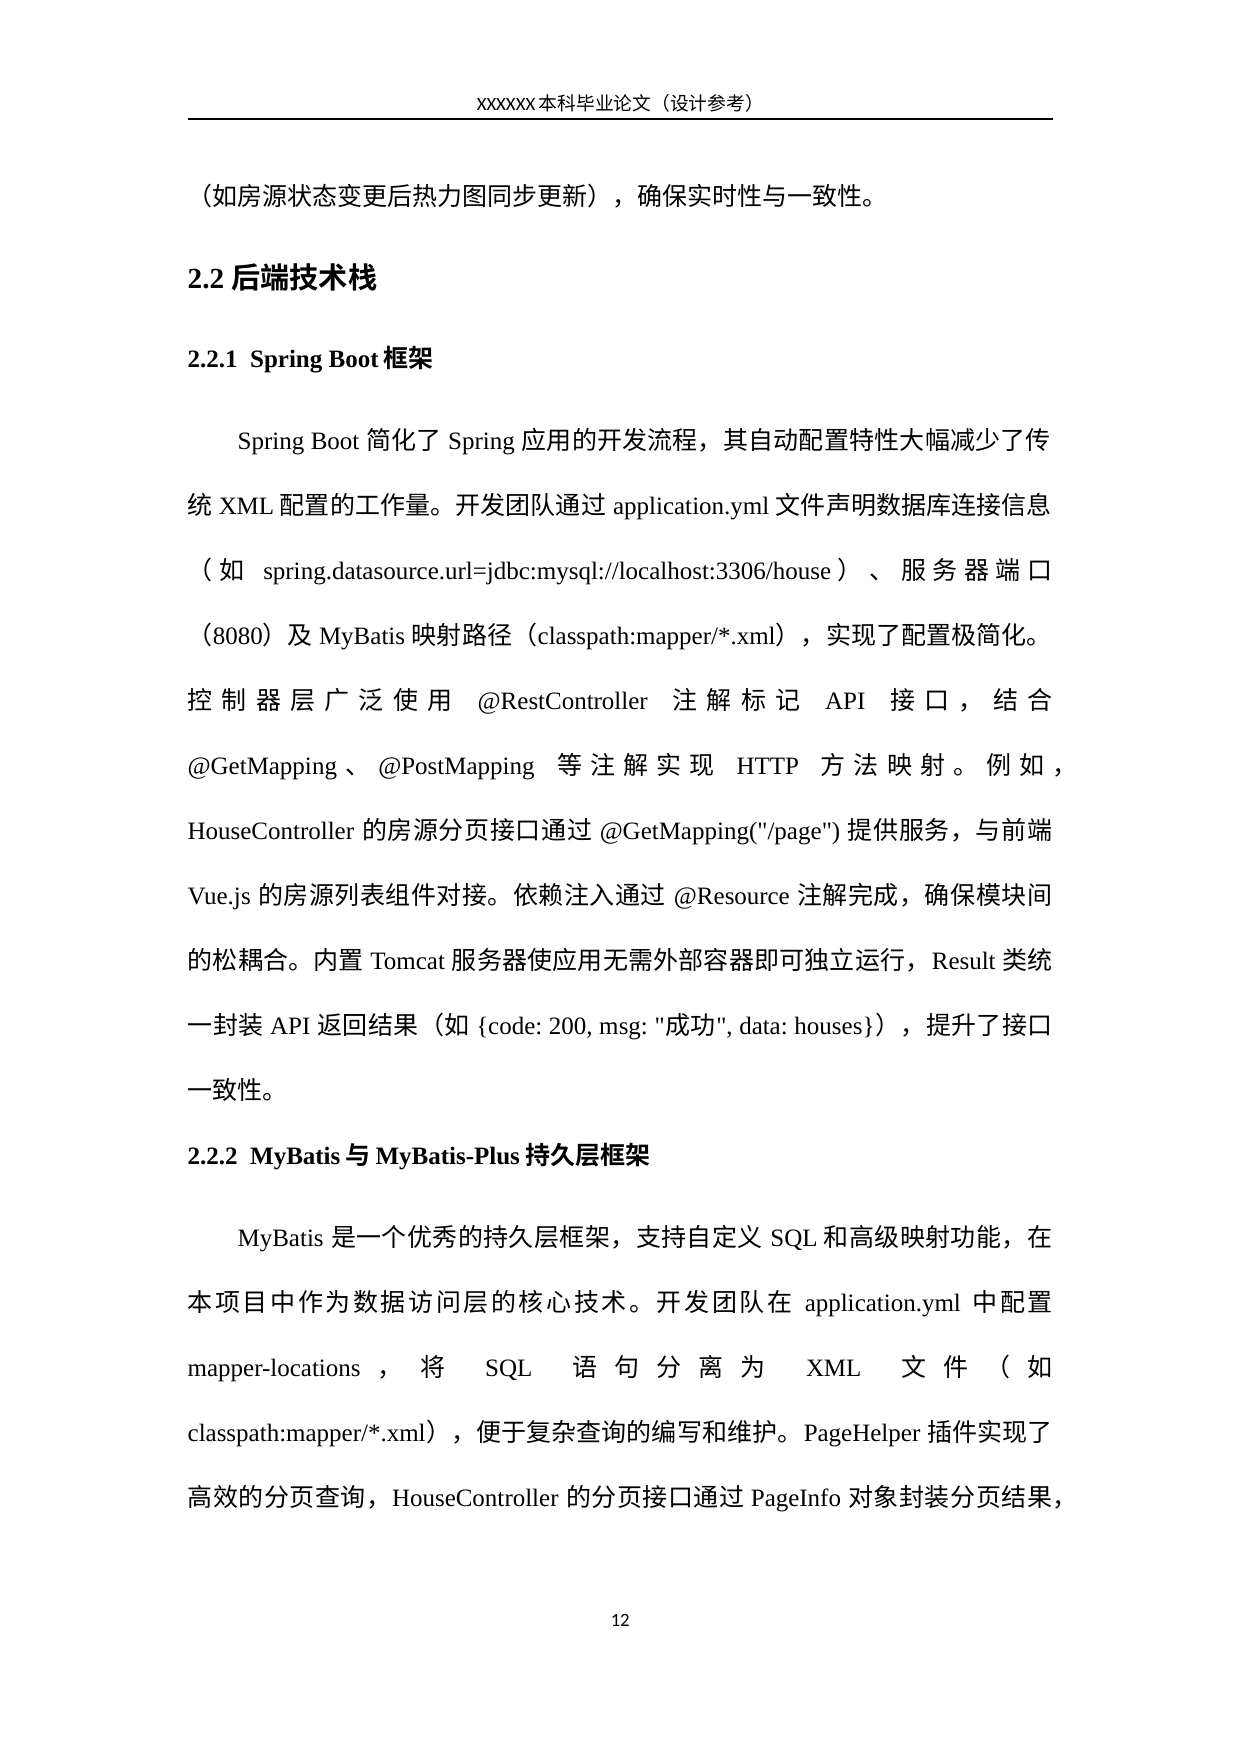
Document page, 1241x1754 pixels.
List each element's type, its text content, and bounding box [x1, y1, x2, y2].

text 2.2 后端技术栈 [187, 243, 1053, 308]
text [187, 162, 1053, 227]
text Spring Boot 简化了 Spring 应用的开发流程，其自动配置特性大幅减少了传统 XML 配置的工作量。开发团队通过 application.yml 文件声明数据库连接信息（如 spring.datasource.url=jdbc:mysql://localhost:3306/house）、服务器端口（8080）及 MyBatis 映射路径（classpath:mapper/*.xml），实现了配置极简化。控制器层广泛使用 @RestController 注解标记 API 接口，结合 @GetMapping、@PostMapping 等注解实现 HTTP 方法映射。例如，HouseController 的房源分页接口通过 @GetMapping("/page") 提供服务，与前端 Vue.js 的房源列表组件对接。依赖注入通过 @Resource 注解完成，确保模块间的松耦合。内置 Tomcat 服务器使应用无需外部容器即可独立运行，Result 类统一封装 API 返回结果（如 {code: 200, msg: "成功", data: houses}），提升了接口一致性。 [187, 406, 1053, 1121]
text 2.2.2 MyBatis与MyBatis-Plus持久层框架 [187, 1121, 1053, 1186]
text 2.2.1 Spring Boot框架 [187, 324, 1053, 389]
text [187, 1203, 1053, 1528]
